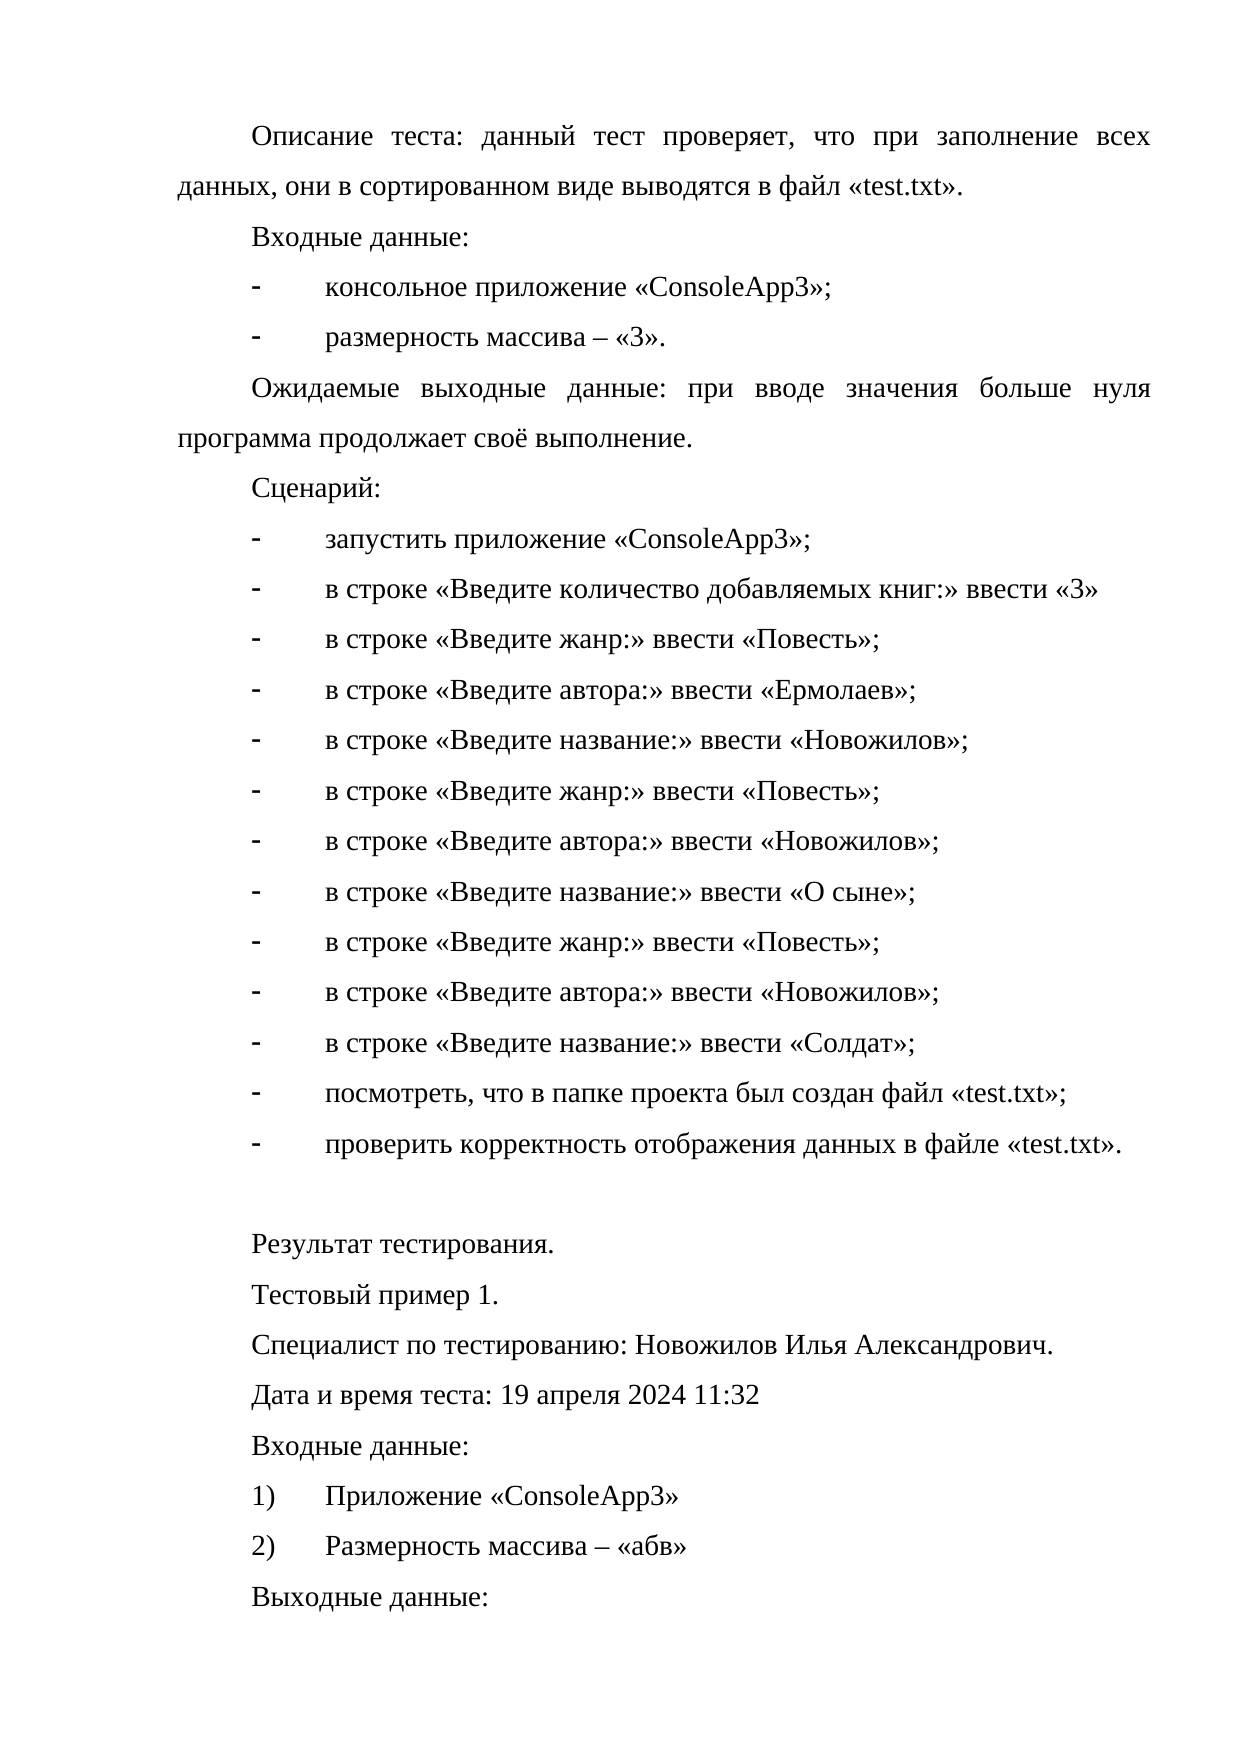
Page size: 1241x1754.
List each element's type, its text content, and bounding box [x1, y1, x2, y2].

list в строке «Введите название:» ввести «О сыне»; [177, 874, 1152, 907]
text Входные данные: [177, 219, 1152, 252]
list в строке «Введите автора:» ввести «Новожилов»; [177, 974, 1152, 1008]
list в строке «Введите название:» ввести «Солдат»; [177, 1025, 1152, 1059]
list размерность массива – «3». [177, 319, 1152, 353]
text Дата и время теста: 19 апреля 2024 11:32 [177, 1377, 1152, 1411]
text Описание теста: данный тест проверяет, что при заполнение всех данных, они в сортированном виде выводятся в файл «test.txt». [177, 118, 1152, 202]
list запустить приложение «ConsoleApp3»; [177, 521, 1152, 554]
text Выходные данные: [177, 1579, 1152, 1612]
list в строке «Введите автора:» ввести «Ермолаев»; [177, 672, 1152, 706]
list в строке «Введите жанр:» ввести «Повесть»; [177, 924, 1152, 958]
list Приложение «ConsoleApp3» [177, 1478, 1152, 1512]
list консольное приложение «ConsoleApp3»; [177, 269, 1152, 303]
list в строке «Введите жанр:» ввести «Повесть»; [177, 773, 1152, 807]
list в строке «Введите количество добавляемых книг:» ввести «3» [177, 571, 1152, 605]
list Размерность массива – «абв» [177, 1528, 1152, 1562]
text Ожидаемые выходные данные: при вводе значения больше нуля программа продолжает своё выполнение. [177, 370, 1152, 454]
text Результат тестирования. [177, 1227, 1152, 1260]
list в строке «Введите жанр:» ввести «Повесть»; [177, 622, 1152, 655]
list посмотреть, что в папке проекта был создан файл «test.txt»; [177, 1075, 1152, 1109]
text Тестовый пример 1. [177, 1277, 1152, 1310]
list в строке «Введите название:» ввести «Новожилов»; [177, 722, 1152, 756]
list в строке «Введите автора:» ввести «Новожилов»; [177, 823, 1152, 857]
text Сценарий: [177, 471, 1152, 504]
text Специалист по тестированию: Новожилов Илья Александрович. [177, 1327, 1152, 1361]
text Входные данные: [177, 1428, 1152, 1461]
list проверить корректность отображения данных в файле «test.txt». [177, 1126, 1152, 1159]
